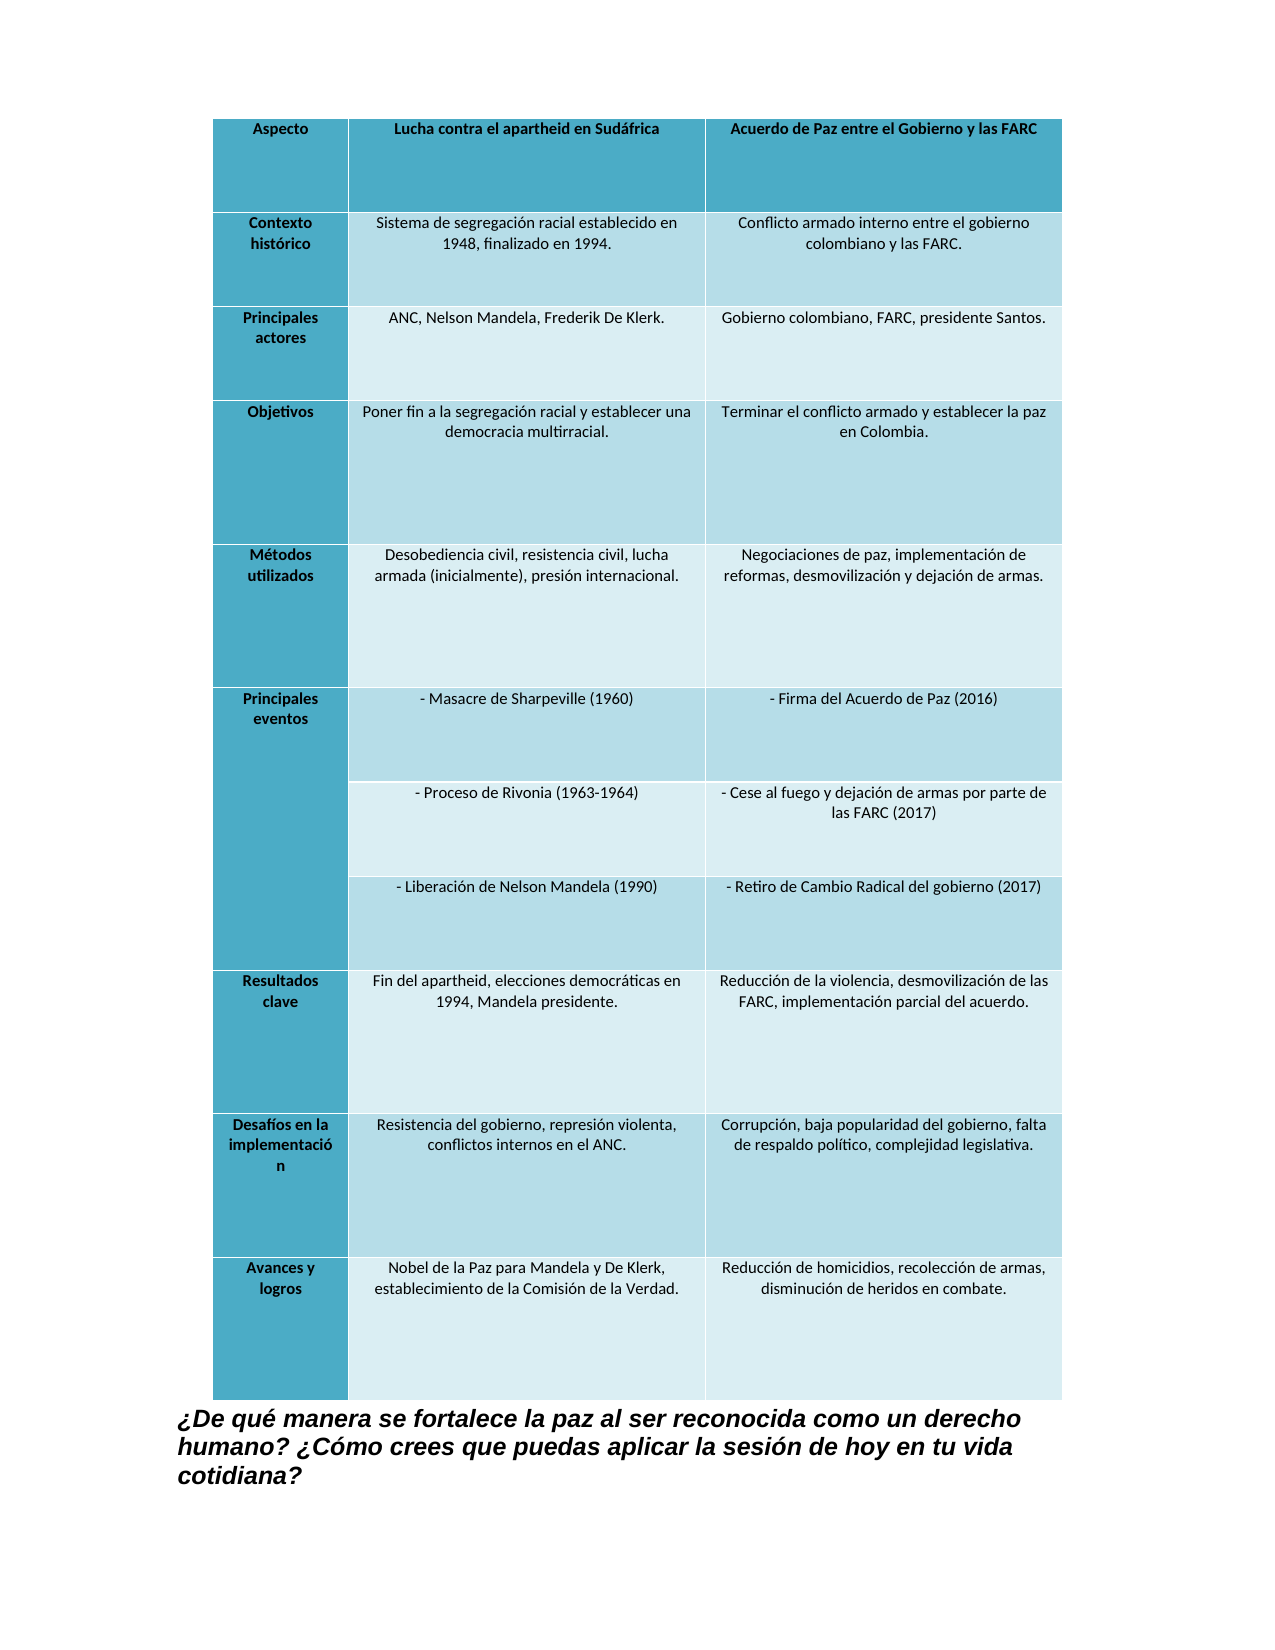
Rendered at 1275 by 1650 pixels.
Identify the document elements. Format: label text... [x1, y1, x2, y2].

table_cell Sistema de segregación racial establecido en 1948, finalizado en 1994. [349, 213, 705, 306]
table_cell Reducción de homicidios, recolección de armas, disminución de heridos en combate. [706, 1258, 1062, 1400]
table_cell Principales actores [213, 307, 348, 400]
table_cell Métodos utilizados [213, 545, 348, 687]
table_cell Contexto histórico [213, 213, 348, 306]
table_cell Desafíos en la implementación [213, 1114, 348, 1257]
table_cell Objetivos [213, 401, 348, 544]
table_cell Negociaciones de paz, implementación de reformas, desmovilización y dejación de armas. [706, 545, 1062, 687]
table_cell Reducción de la violencia, desmovilización de las FARC, implementación parcial del acuerdo. [706, 971, 1062, 1113]
table_header Aspecto [213, 119, 348, 212]
table_cell Nobel de la Paz para Mandela y De Klerk, establecimiento de la Comisión de la Verdad. [349, 1258, 705, 1400]
table_header Lucha contra el apartheid en Sudáfrica [349, 119, 705, 212]
table_cell - Proceso de Rivonia (1963-1964) [349, 783, 705, 876]
table_cell Terminar el conflicto armado y establecer la paz en Colombia. [706, 401, 1062, 544]
table_cell Resultados clave [213, 971, 348, 1113]
table_cell - Liberación de Nelson Mandela (1990) [349, 877, 705, 970]
table_cell Desobediencia civil, resistencia civil, lucha armada (inicialmente), presión internacional. [349, 545, 705, 687]
text ¿De qué manera se fortalece la paz al ser reconocida como un derecho humano? ¿Cómo crees que puedas aplicar la sesión de hoy en tu vida cotidiana? [177, 261, 1098, 1490]
table_cell - Cese al fuego y dejación de armas por parte de las FARC (2017) [706, 783, 1062, 876]
table_cell Gobierno colombiano, FARC, presidente Santos. [706, 307, 1062, 400]
table_cell - Masacre de Sharpeville (1960) [349, 688, 705, 781]
table_cell Poner fin a la segregación racial y establecer una democracia multirracial. [349, 401, 705, 544]
table_cell Fin del apartheid, elecciones democráticas en 1994, Mandela presidente. [349, 971, 705, 1113]
table_cell Resistencia del gobierno, represión violenta, conflictos internos en el ANC. [349, 1114, 705, 1257]
table_cell - Firma del Acuerdo de Paz (2016) [706, 688, 1062, 781]
table_cell Principales eventos [213, 688, 348, 970]
table_cell Corrupción, baja popularidad del gobierno, falta de respaldo político, complejidad legislativa. [706, 1114, 1062, 1257]
table_cell - Retiro de Cambio Radical del gobierno (2017) [706, 877, 1062, 970]
table_cell Conflicto armado interno entre el gobierno colombiano y las FARC. [706, 213, 1062, 306]
table_header Acuerdo de Paz entre el Gobierno y las FARC [706, 119, 1062, 212]
table_cell ANC, Nelson Mandela, Frederik De Klerk. [349, 307, 705, 400]
table_cell Avances y logros [213, 1258, 348, 1400]
